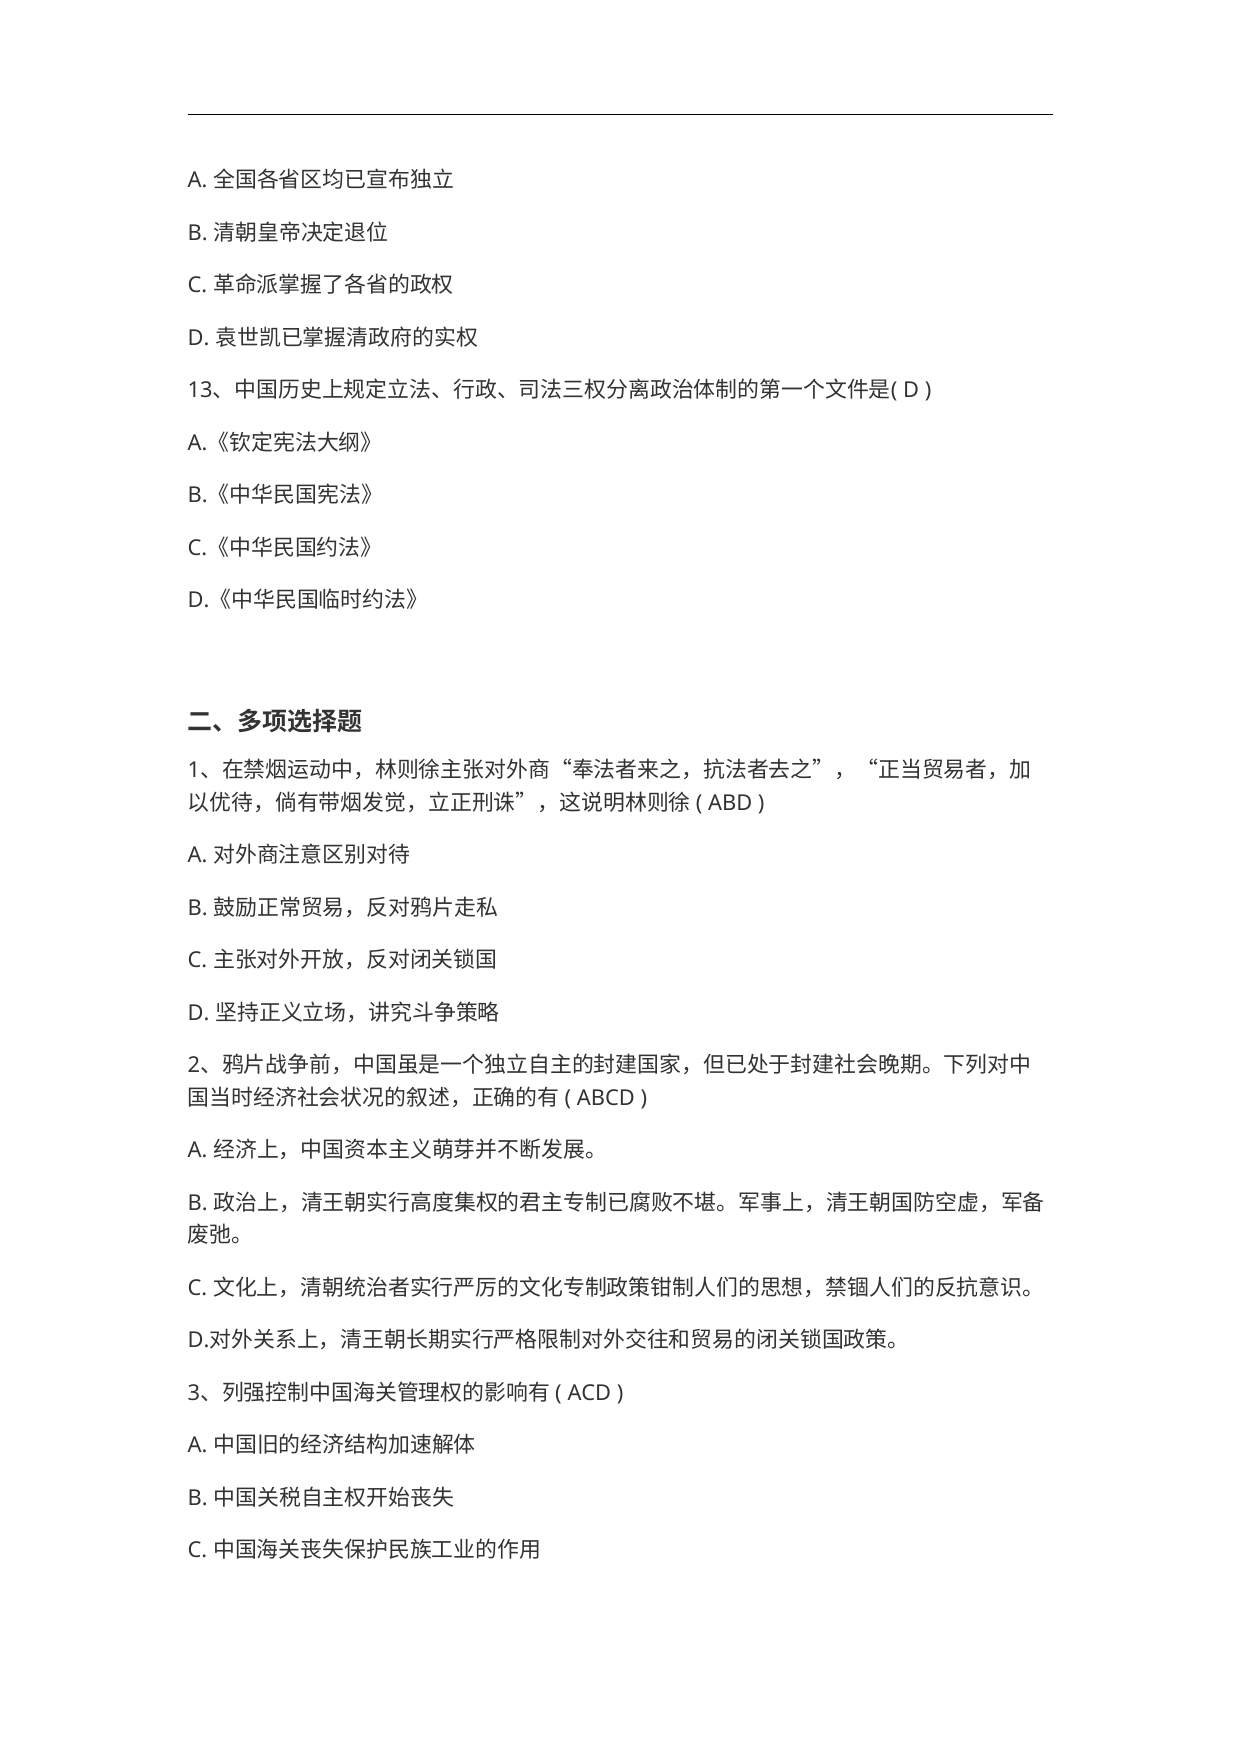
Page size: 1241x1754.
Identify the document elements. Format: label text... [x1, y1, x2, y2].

text C.《中华民国约法》 [187, 529, 1053, 562]
text B. 中国关税自主权开始丧失 [187, 1479, 1053, 1512]
text B. 鼓励正常贸易，反对鸦片走私 [187, 889, 1053, 922]
text 13、中国历史上规定立法、行政、司法三权分离政治体制的第一个文件是( D ) [187, 372, 1053, 404]
text D.《中华民国临时约法》 [187, 582, 1053, 614]
text C. 文化上，清朝统治者实行严厉的文化专制政策钳制人们的思想，禁锢人们的反抗意识。 [187, 1269, 1053, 1302]
text C. 主张对外开放，反对闭关锁国 [187, 942, 1053, 974]
text A. 中国旧的经济结构加速解体 [187, 1427, 1053, 1459]
text D. 袁世凯已掌握清政府的实权 [187, 319, 1053, 352]
text B. 政治上，清王朝实行高度集权的君主专制已腐败不堪。军事上，清王朝国防空虚，军备废弛。 [187, 1184, 1053, 1249]
text D.对外关系上，清王朝长期实行严格限制对外交往和贸易的闭关锁国政策。 [187, 1322, 1053, 1354]
text C. 革命派掌握了各省的政权 [187, 267, 1053, 299]
text D. 坚持正义立场，讲究斗争策略 [187, 994, 1053, 1027]
text A.《钦定宪法大纲》 [187, 424, 1053, 457]
text 3、列强控制中国海关管理权的影响有 ( ACD ) [187, 1374, 1053, 1407]
text B.《中华民国宪法》 [187, 477, 1053, 509]
text 二、多项选择题 1、在禁烟运动中，林则徐主张对外商“奉法者来之，抗法者去之”，“正当贸易者，加以优待，倘有带烟发觉，立正刑诛”，这说明林则徐 ( ABD ) [187, 687, 1053, 817]
text 2、鸦片战争前，中国虽是一个独立自主的封建国家，但已处于封建社会晚期。下列对中国当时经济社会状况的叙述，正确的有 ( ABCD ) [187, 1047, 1053, 1112]
text B. 清朝皇帝决定退位 [187, 214, 1053, 247]
text A. 对外商注意区别对待 [187, 837, 1053, 869]
text A. 全国各省区均已宣布独立 [187, 162, 1053, 194]
text C. 中国海关丧失保护民族工业的作用 [187, 1532, 1053, 1564]
text A. 经济上，中国资本主义萌芽并不断发展。 [187, 1132, 1053, 1164]
